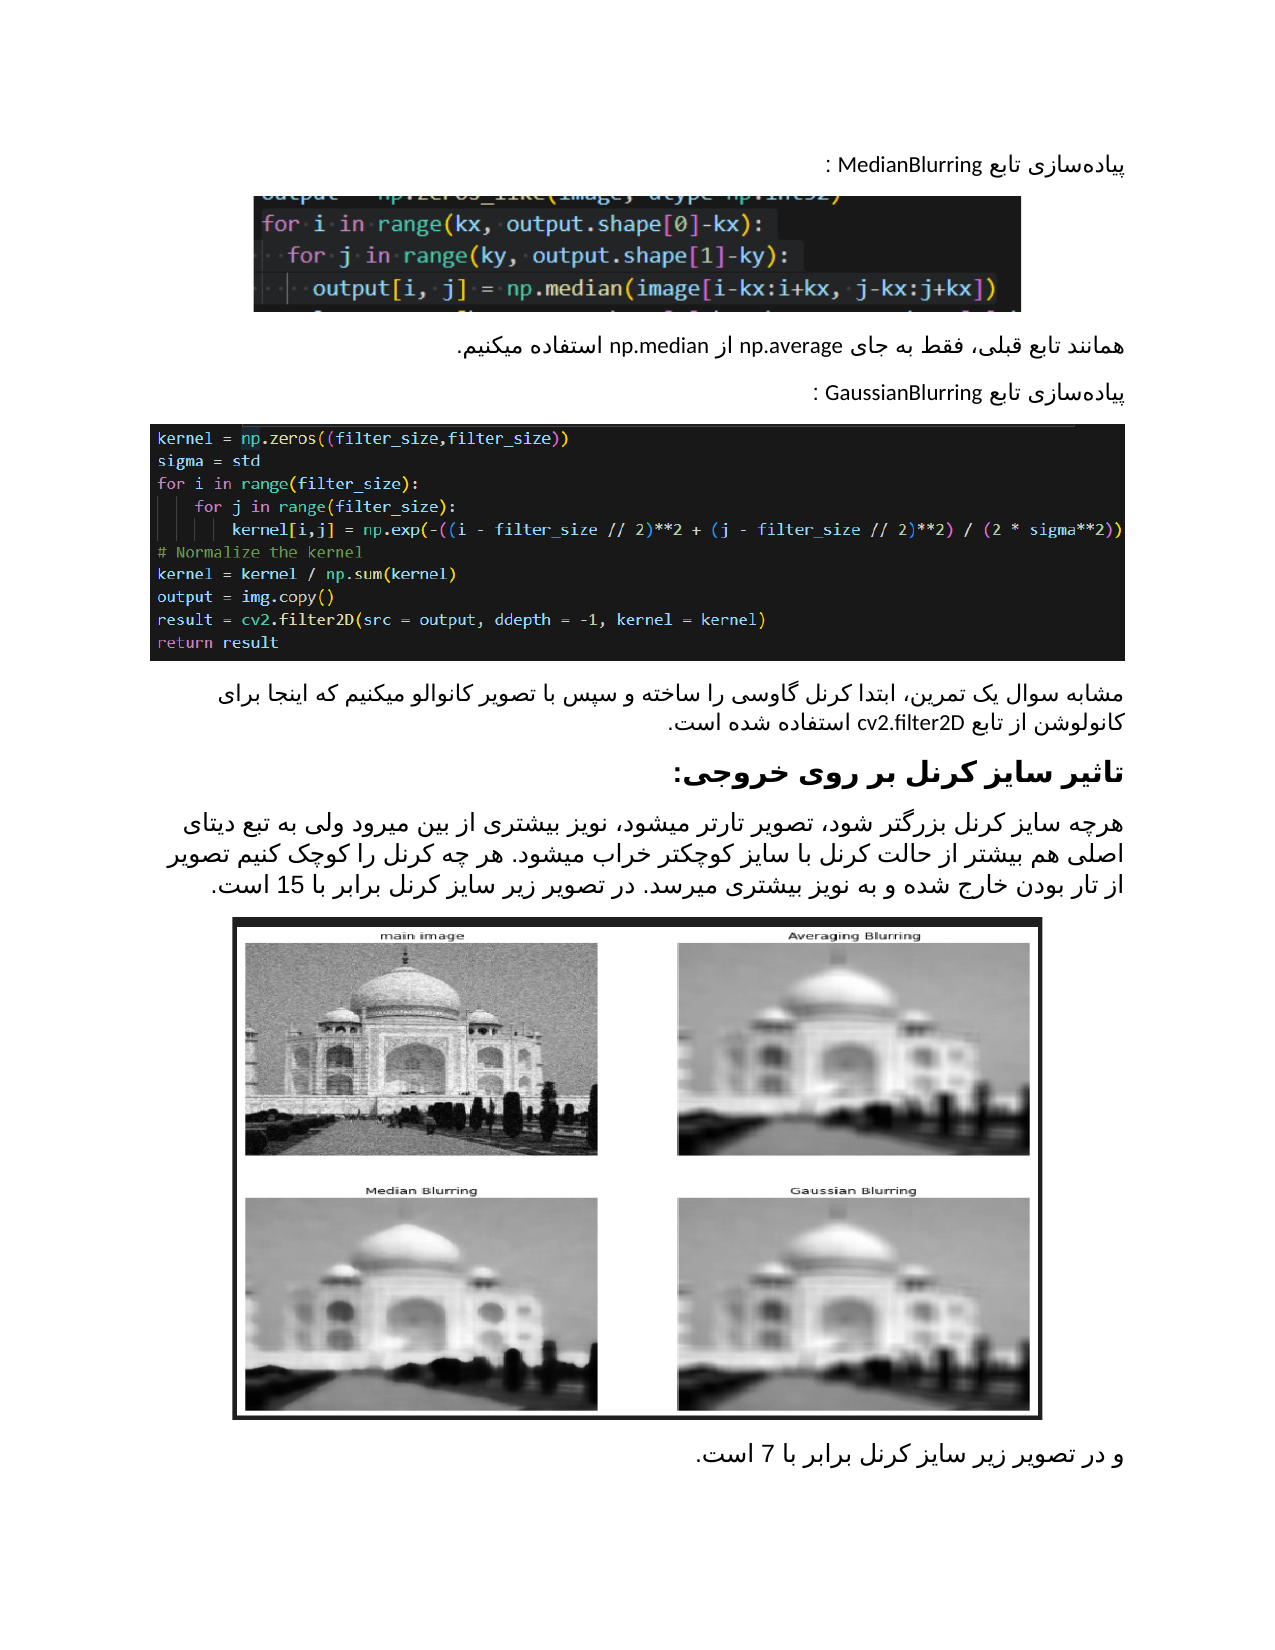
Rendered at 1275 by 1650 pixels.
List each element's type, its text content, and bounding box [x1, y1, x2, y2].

text پیاده‌سازی تابع GaussianBlurring : [150, 378, 1125, 406]
text تاثیر سایز کرنل بر روی خروجی: [150, 755, 1125, 788]
text هرچه سایز کرنل بزرگتر شود، تصویر تارتر میشود، نویز بیشتری از بین میرود ولی به تبع دیتای اصلی هم بیشتر از حالت کرنل با سایز کوچکتر خراب میشود. هر چه کرنل را کوچک کنیم تصویر از تار بودن خارج شده و به نویز بیشتری میرسد. در تصویر زیر سایز کرنل برابر با 15 است. [150, 808, 1125, 898]
picture [253, 196, 1022, 312]
text مشابه سوال یک تمرین، ابتدا کرنل گاوسی را ساخته و سپس با تصویر کانوالو میکنیم که اینجا برای کانولوشن از تابع cv2.filter2D استفاده شده است. [150, 679, 1125, 736]
text همانند تابع قبلی، فقط به جای np.average از np.median استفاده میکنیم. [150, 331, 1125, 359]
picture [232, 917, 1043, 1420]
text و در تصویر زیر سایز کرنل برابر با 7 است. [150, 1439, 1125, 1468]
text پیاده‌سازی تابع MedianBlurring : [150, 150, 1125, 178]
picture [150, 424, 1125, 661]
